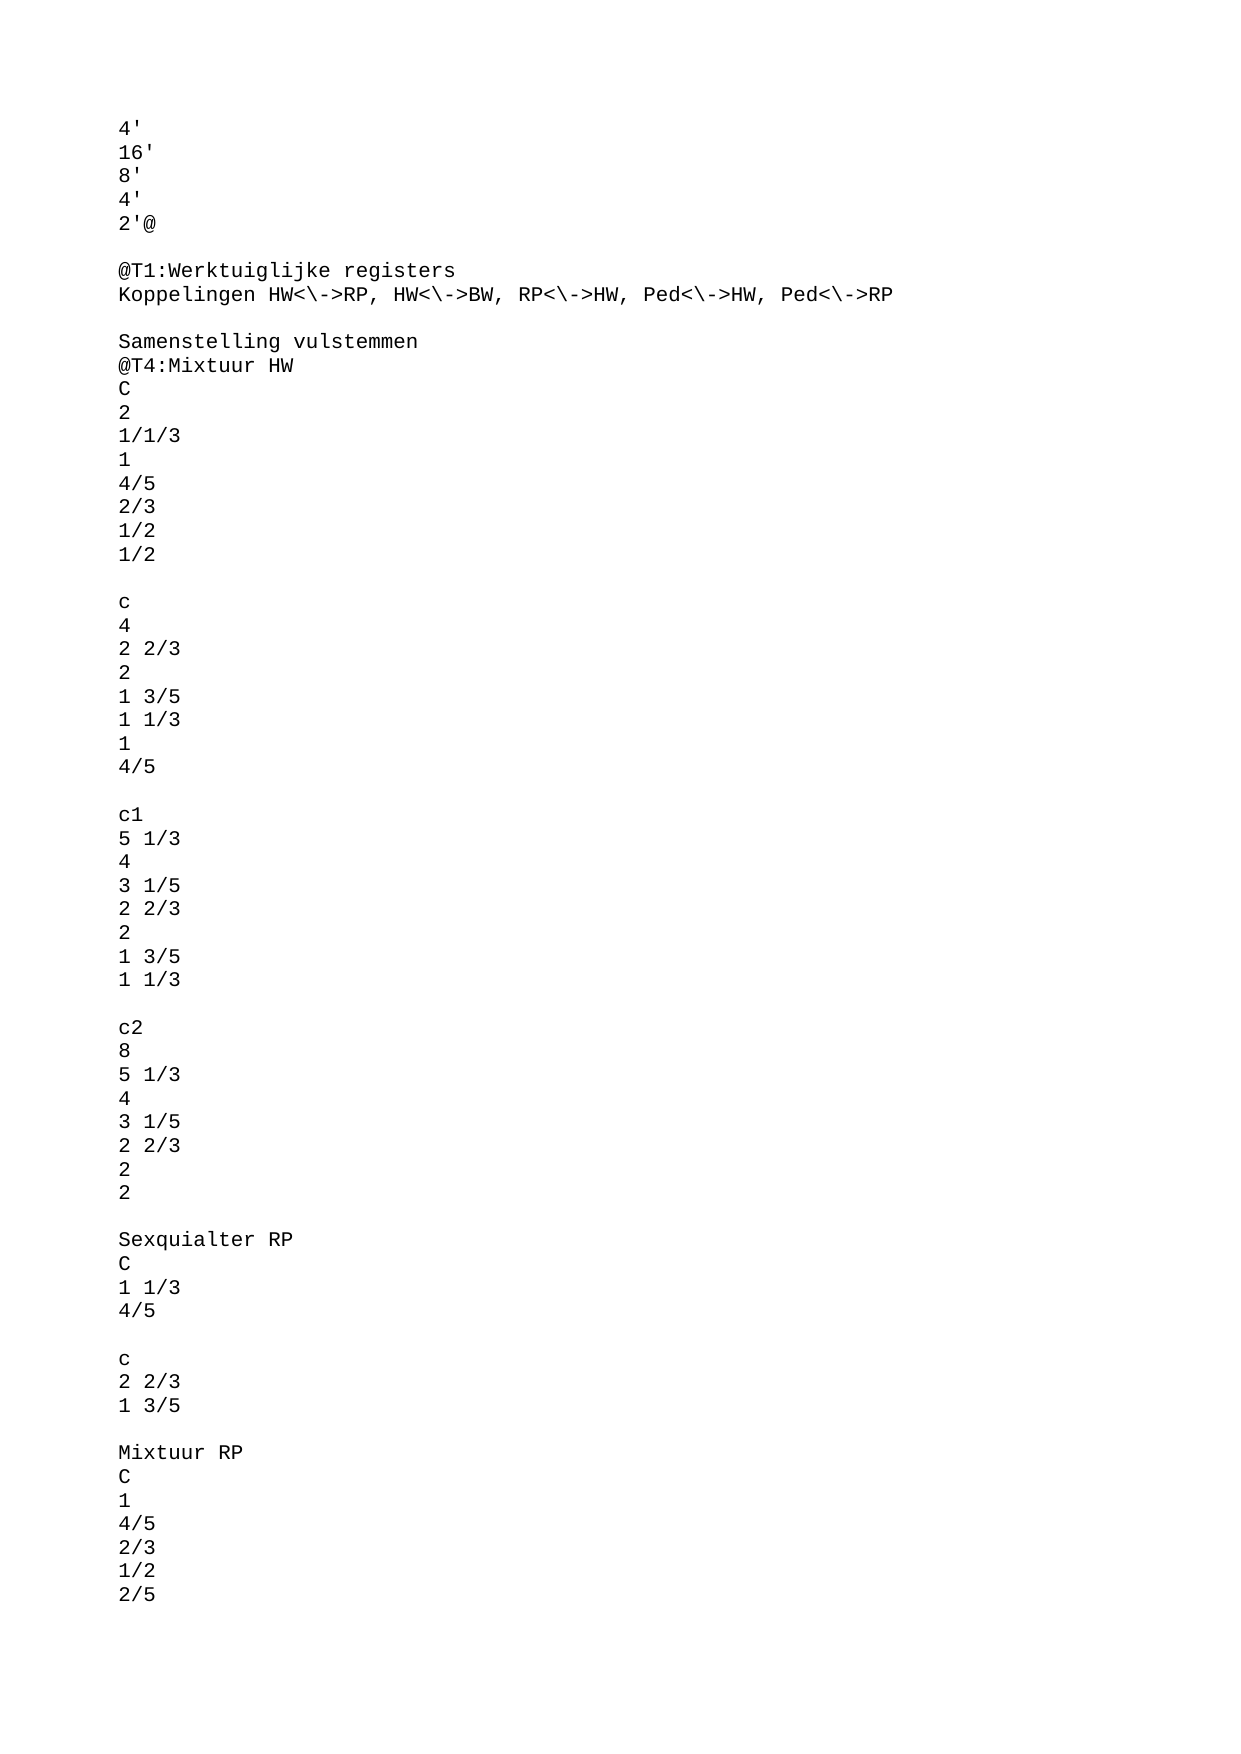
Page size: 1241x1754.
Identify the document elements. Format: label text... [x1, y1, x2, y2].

text 16' [118, 142, 1122, 165]
text 1 1/3 [118, 969, 1122, 993]
text Koppelingen HW<\->RP, HW<\->BW, RP<\->HW, Ped<\->HW, Ped<\->RP [118, 284, 1122, 307]
text c1 [118, 804, 1122, 827]
text 2'@ [118, 213, 1122, 236]
text Mixtuur RP [118, 1442, 1122, 1466]
text 4/5 [118, 757, 1122, 780]
text 2/3 [118, 1537, 1122, 1561]
text 2 [118, 922, 1122, 946]
text 5 1/3 [118, 1064, 1122, 1088]
text 1/2 [118, 520, 1122, 544]
text 1 3/5 [118, 686, 1122, 709]
text Samenstelling vulstemmen [118, 331, 1122, 354]
text 1 3/5 [118, 946, 1122, 969]
text 4/5 [118, 1300, 1122, 1324]
text 2 2/3 [118, 1371, 1122, 1395]
text 4' [118, 118, 1122, 142]
text Sexquialter RP [118, 1229, 1122, 1253]
text 2 2/3 [118, 1135, 1122, 1158]
text 1 [118, 449, 1122, 473]
text 3 1/5 [118, 1111, 1122, 1135]
text 4/5 [118, 473, 1122, 496]
text 2 [118, 1182, 1122, 1206]
text 3 1/5 [118, 875, 1122, 898]
text @T4:Mixtuur HW [118, 354, 1122, 378]
text 2/5 [118, 1584, 1122, 1608]
text 4/5 [118, 1513, 1122, 1537]
text C [118, 378, 1122, 402]
text 1 3/5 [118, 1395, 1122, 1419]
text 2/3 [118, 496, 1122, 520]
text 4 [118, 615, 1122, 638]
text C [118, 1466, 1122, 1489]
text c2 [118, 1017, 1122, 1040]
text @T1:Werktuiglijke registers [118, 260, 1122, 284]
text 8' [118, 165, 1122, 189]
text 4' [118, 189, 1122, 213]
text 2 [118, 1158, 1122, 1182]
text 1 1/3 [118, 709, 1122, 733]
text 5 1/3 [118, 827, 1122, 851]
text c [118, 591, 1122, 615]
text 1/2 [118, 544, 1122, 567]
text 4 [118, 851, 1122, 875]
text 1/1/3 [118, 426, 1122, 449]
text C [118, 1253, 1122, 1277]
text 1 [118, 1489, 1122, 1513]
text c [118, 1348, 1122, 1371]
text 2 [118, 402, 1122, 426]
text 2 [118, 662, 1122, 686]
text 8 [118, 1040, 1122, 1064]
text 1/2 [118, 1561, 1122, 1584]
text 1 1/3 [118, 1277, 1122, 1300]
text 4 [118, 1088, 1122, 1111]
text 1 [118, 733, 1122, 757]
text 2 2/3 [118, 898, 1122, 922]
text 2 2/3 [118, 638, 1122, 662]
